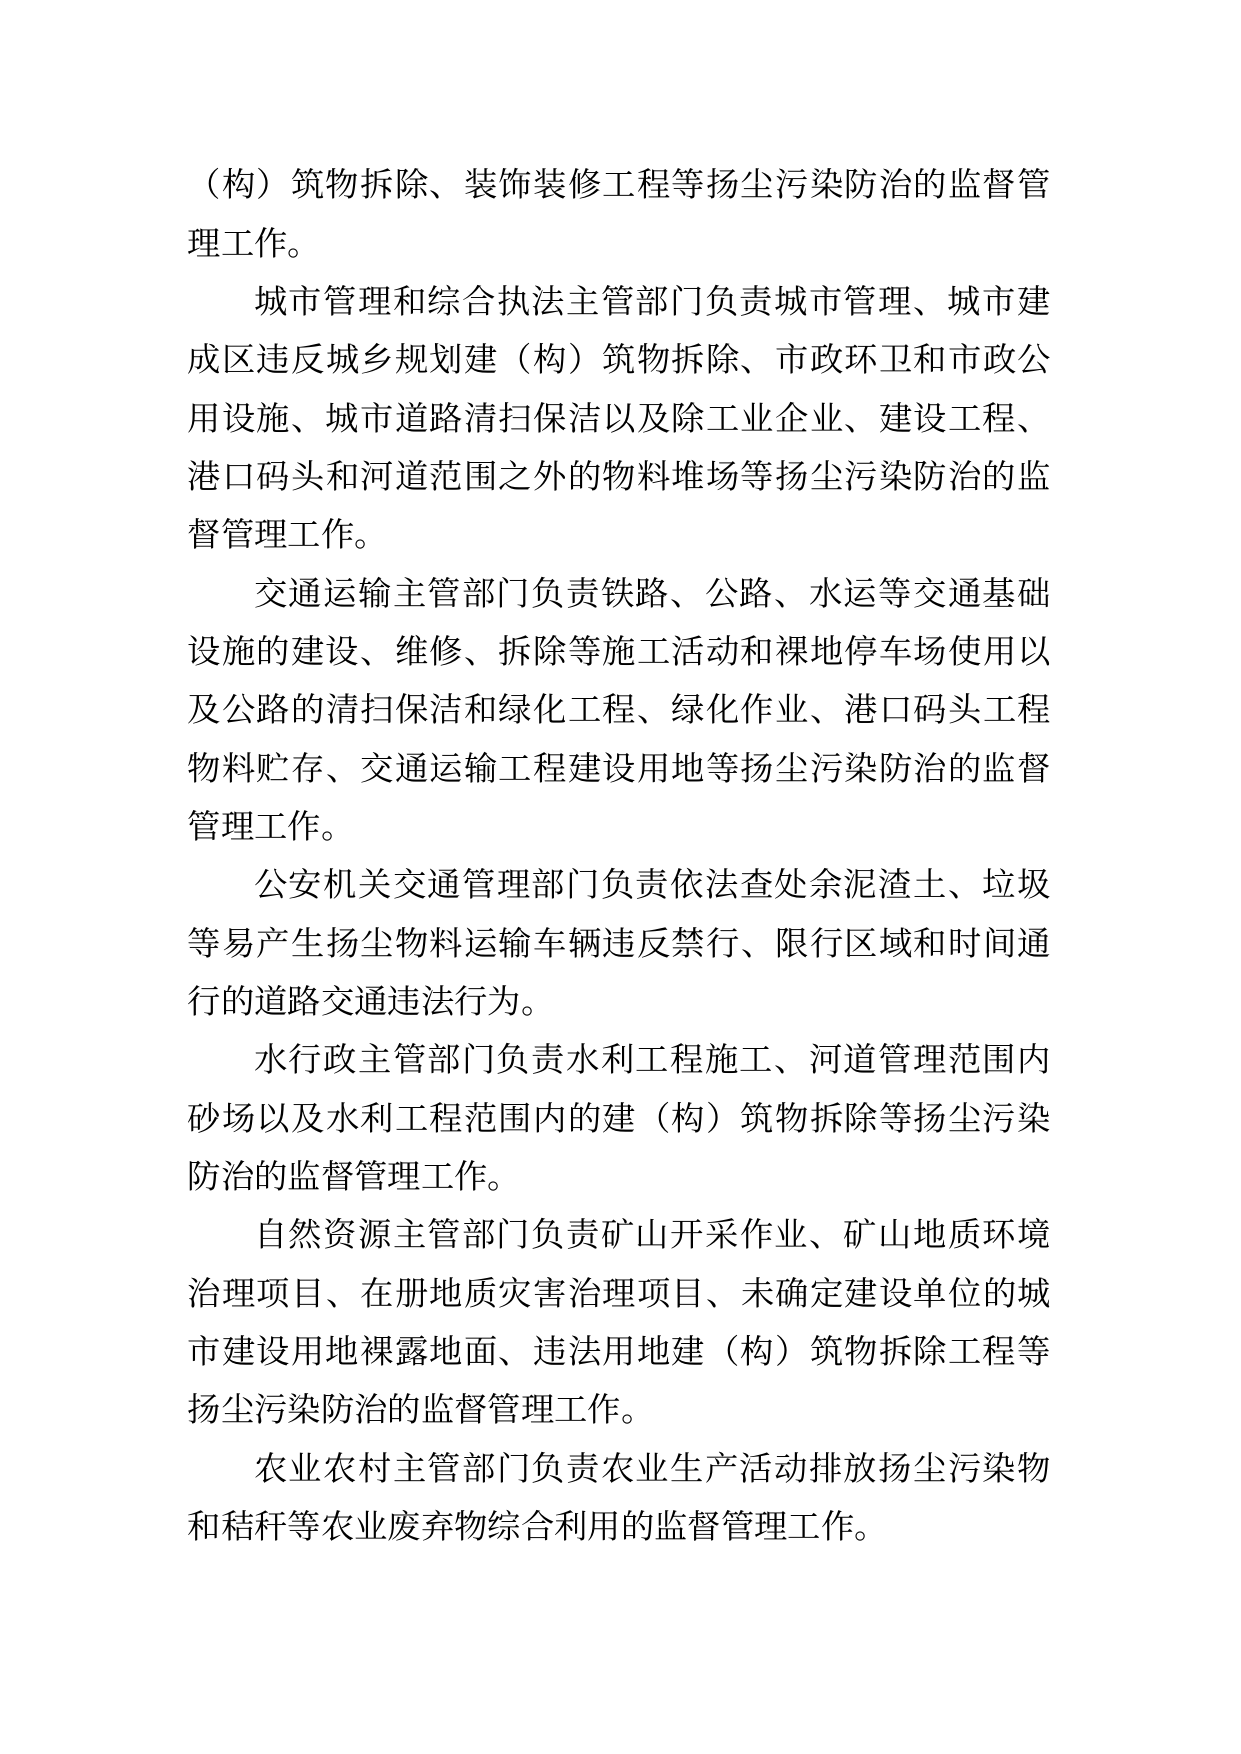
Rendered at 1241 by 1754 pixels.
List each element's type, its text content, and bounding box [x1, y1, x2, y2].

text 城市管理和综合执法主管部门负责城市管理、城市建成区违反城乡规划建（构）筑物拆除、市政环卫和市政公用设施、城市道路清扫保洁以及除工业企业、建设工程、港口码头和河道范围之外的物料堆场等扬尘污染防治的监督管理工作。 [187, 267, 1053, 558]
text 自然资源主管部门负责矿山开采作业、矿山地质环境治理项目、在册地质灾害治理项目、未确定建设单位的城市建设用地裸露地面、违法用地建（构）筑物拆除工程等扬尘污染防治的监督管理工作。 [187, 1200, 1053, 1433]
text 公安机关交通管理部门负责依法查处余泥渣土、垃圾等易产生扬尘物料运输车辆违反禁行、限行区域和时间通行的道路交通违法行为。 [187, 850, 1053, 1025]
text 交通运输主管部门负责铁路、公路、水运等交通基础设施的建设、维修、拆除等施工活动和裸地停车场使用以及公路的清扫保洁和绿化工程、绿化作业、港口码头工程物料贮存、交通运输工程建设用地等扬尘污染防治的监督管理工作。 [187, 558, 1053, 850]
text 农业农村主管部门负责农业生产活动排放扬尘污染物和秸秆等农业废弃物综合利用的监督管理工作。 [187, 1433, 1053, 1550]
text 水行政主管部门负责水利工程施工、河道管理范围内砂场以及水利工程范围内的建（构）筑物拆除等扬尘污染防治的监督管理工作。 [187, 1025, 1053, 1200]
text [187, 150, 1053, 267]
